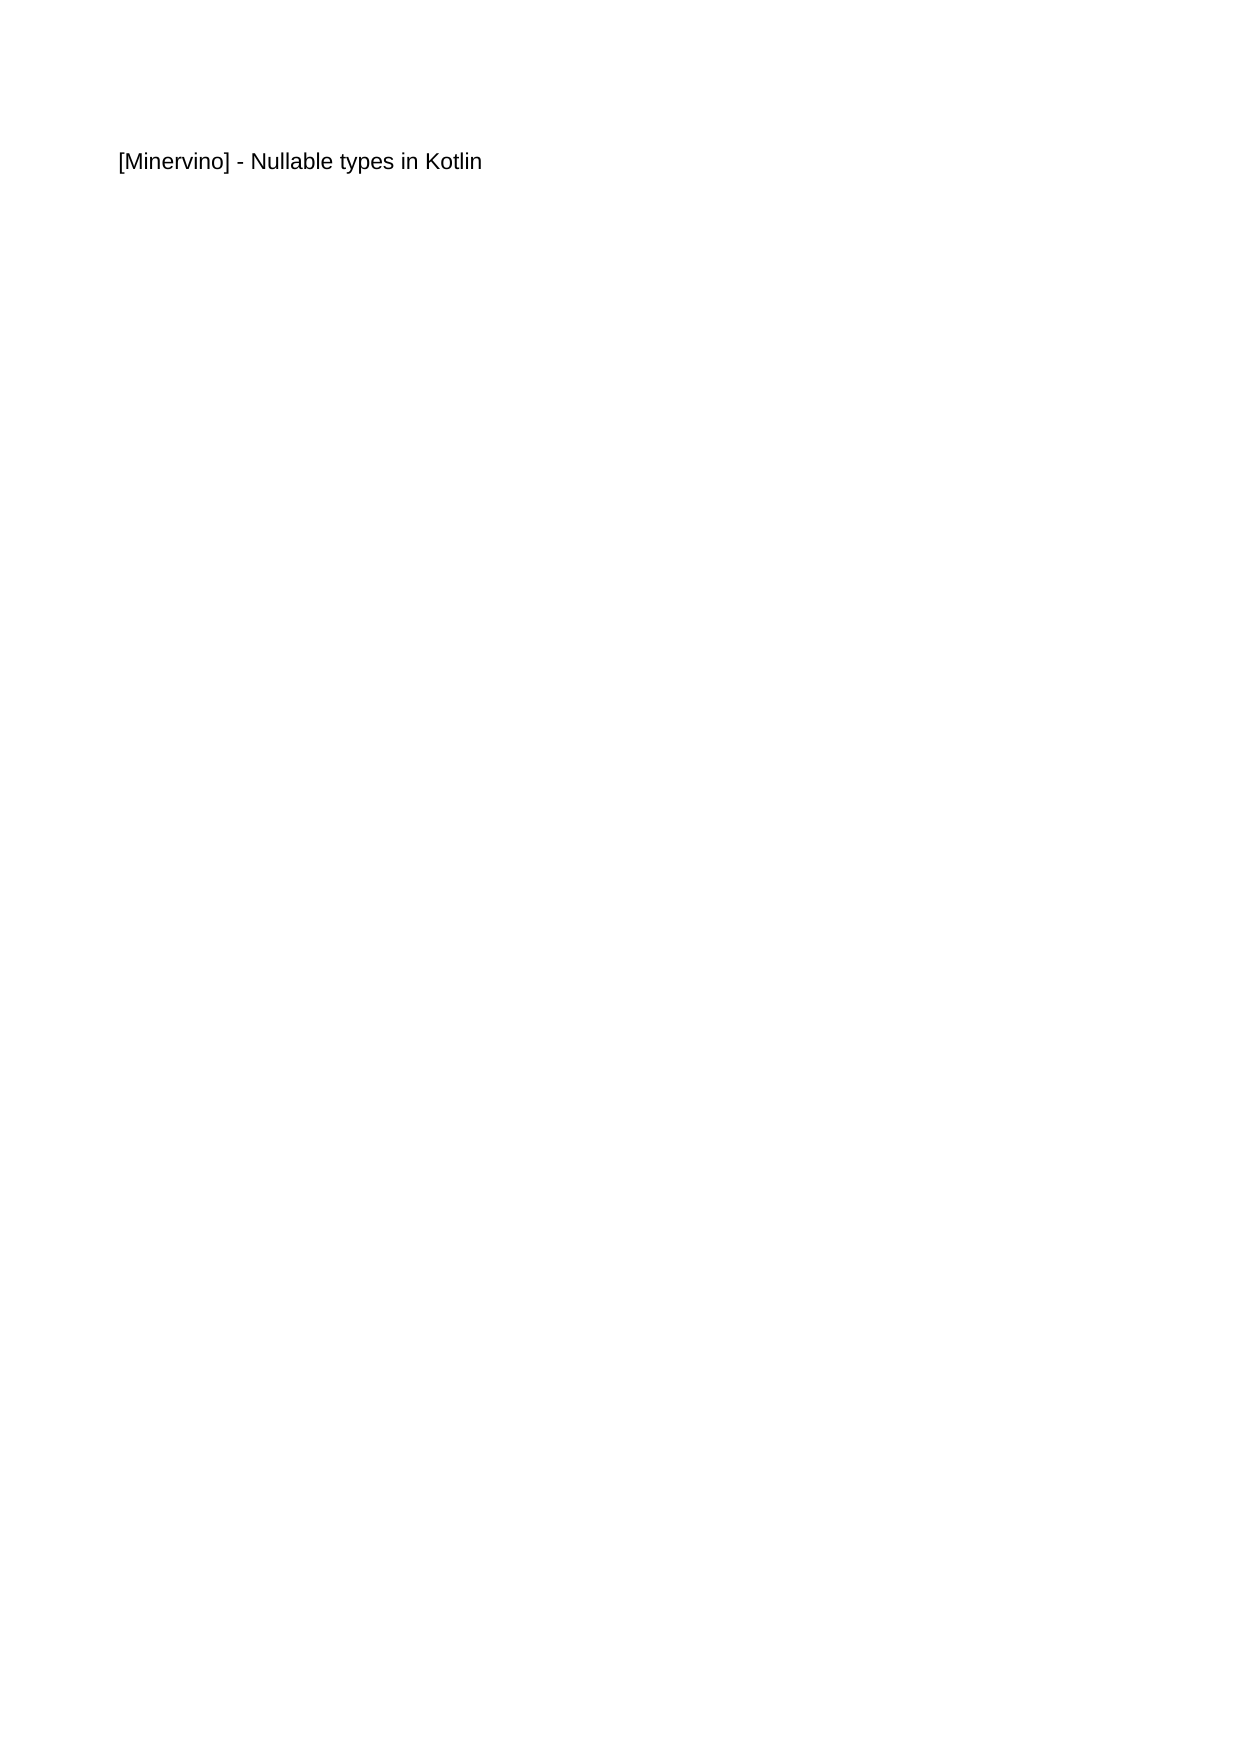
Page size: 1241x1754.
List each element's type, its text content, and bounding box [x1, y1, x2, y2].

text [Minervino] - Nullable types in Kotlin [118, 148, 1122, 174]
